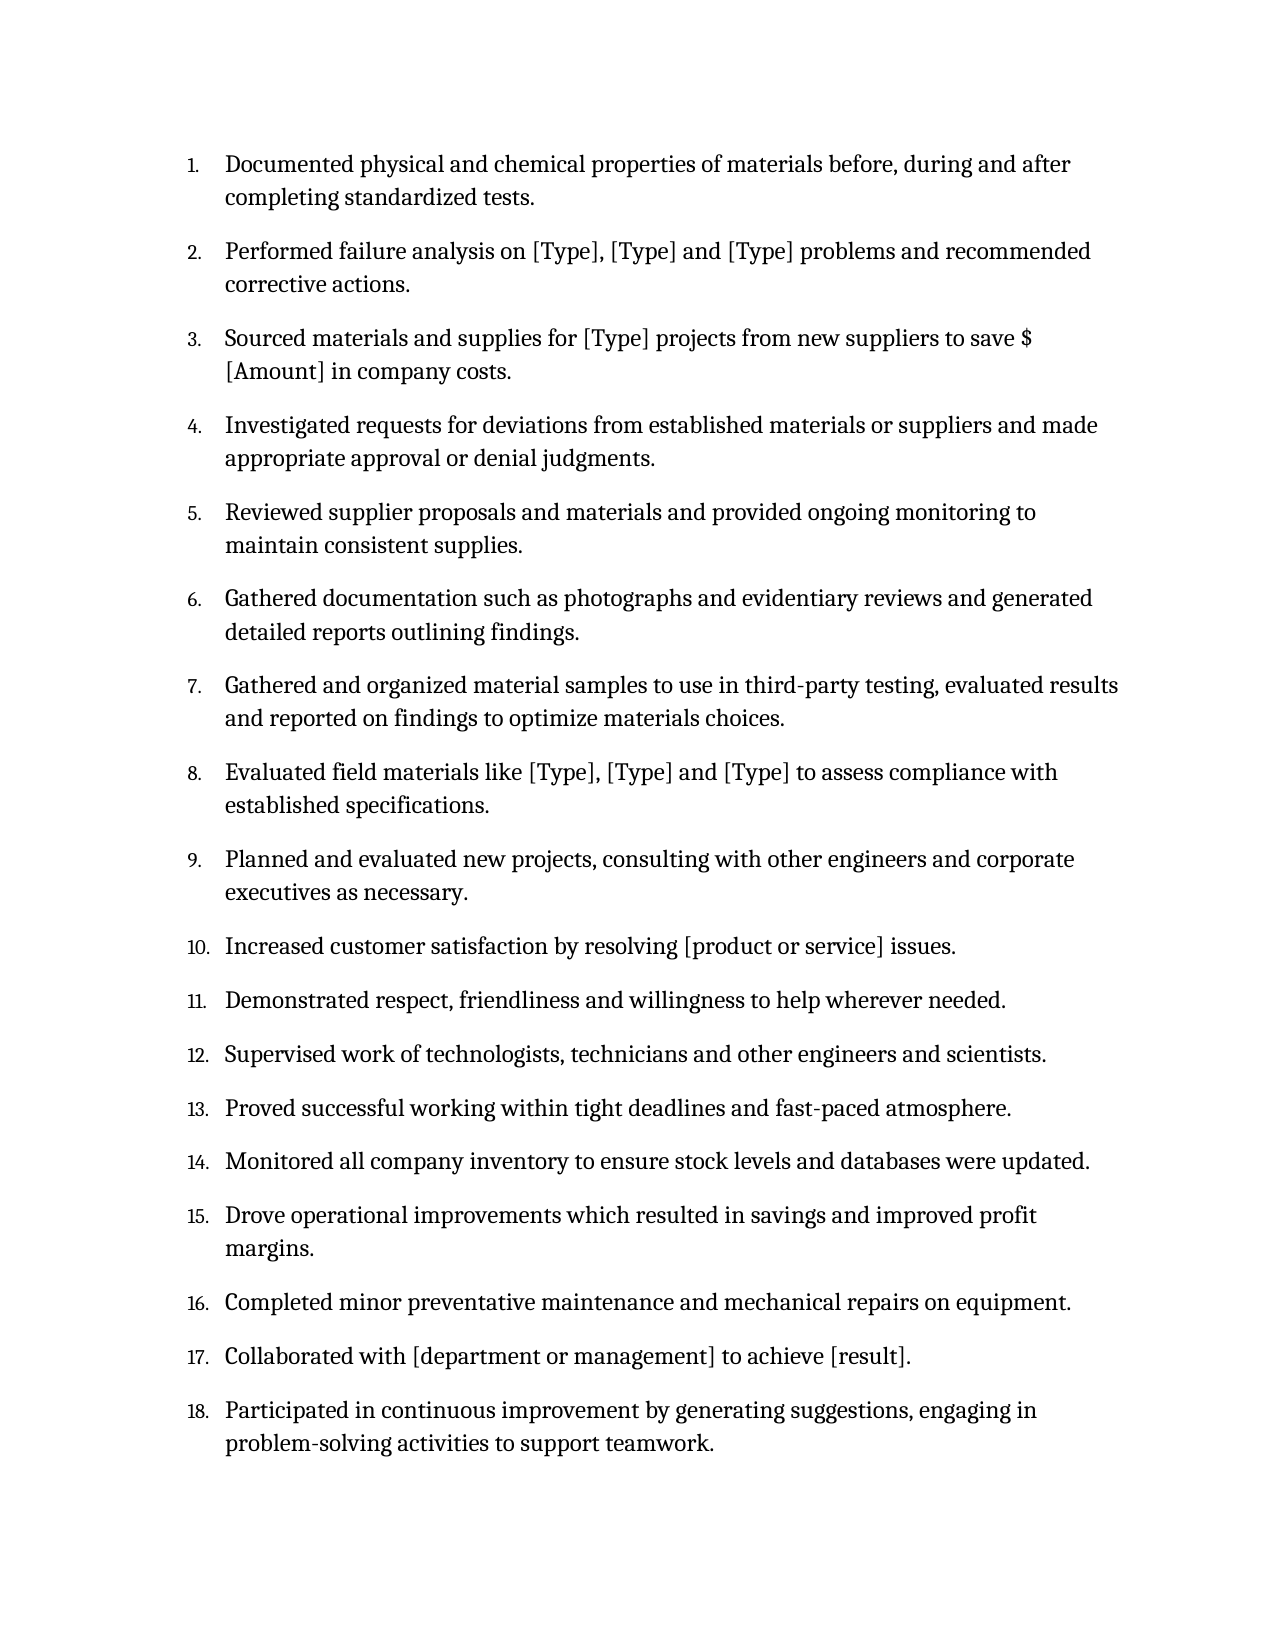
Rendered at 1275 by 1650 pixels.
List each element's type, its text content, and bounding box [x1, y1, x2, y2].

list Planned and evaluated new projects, consulting with other engineers and corporate executives as necessary. [187, 845, 1125, 907]
list Gathered documentation such as photographs and evidentiary reviews and generated detailed reports outlining findings. [187, 584, 1125, 646]
list Evaluated field materials like [Type], [Type] and [Type] to assess compliance with established specifications. [187, 758, 1125, 820]
list Performed failure analysis on [Type], [Type] and [Type] problems and recommended corrective actions. [187, 237, 1125, 299]
list Gathered and organized material samples to use in third-party testing, evaluated results and reported on findings to optimize materials choices. [187, 671, 1125, 733]
list Investigated requests for deviations from established materials or suppliers and made appropriate approval or denial judgments. [187, 411, 1125, 472]
list Proved successful working within tight deadlines and fast-paced atmosphere. [187, 1093, 1125, 1122]
list Participated in continuous improvement by generating suggestions, engaging in problem-solving activities to support teamwork. [187, 1396, 1125, 1457]
list Monitored all company inventory to ensure stock levels and databases were updated. [187, 1147, 1125, 1176]
list Supervised work of technologists, technicians and other engineers and scientists. [187, 1039, 1125, 1068]
list Increased customer satisfaction by resolving [product or service] issues. [187, 932, 1125, 961]
list Sourced materials and supplies for [Type] projects from new suppliers to save $[Amount] in company costs. [187, 324, 1125, 386]
list Documented physical and chemical properties of materials before, during and after completing standardized tests. [187, 150, 1125, 212]
list Reviewed supplier proposals and materials and provided ongoing monitoring to maintain consistent supplies. [187, 497, 1125, 559]
list Collaborated with [department or management] to achieve [result]. [187, 1342, 1125, 1371]
list Drove operational improvements which resulted in savings and improved profit margins. [187, 1201, 1125, 1263]
list Completed minor preventative maintenance and mechanical repairs on equipment. [187, 1288, 1125, 1317]
list Demonstrated respect, friendliness and willingness to help wherever needed. [187, 986, 1125, 1014]
